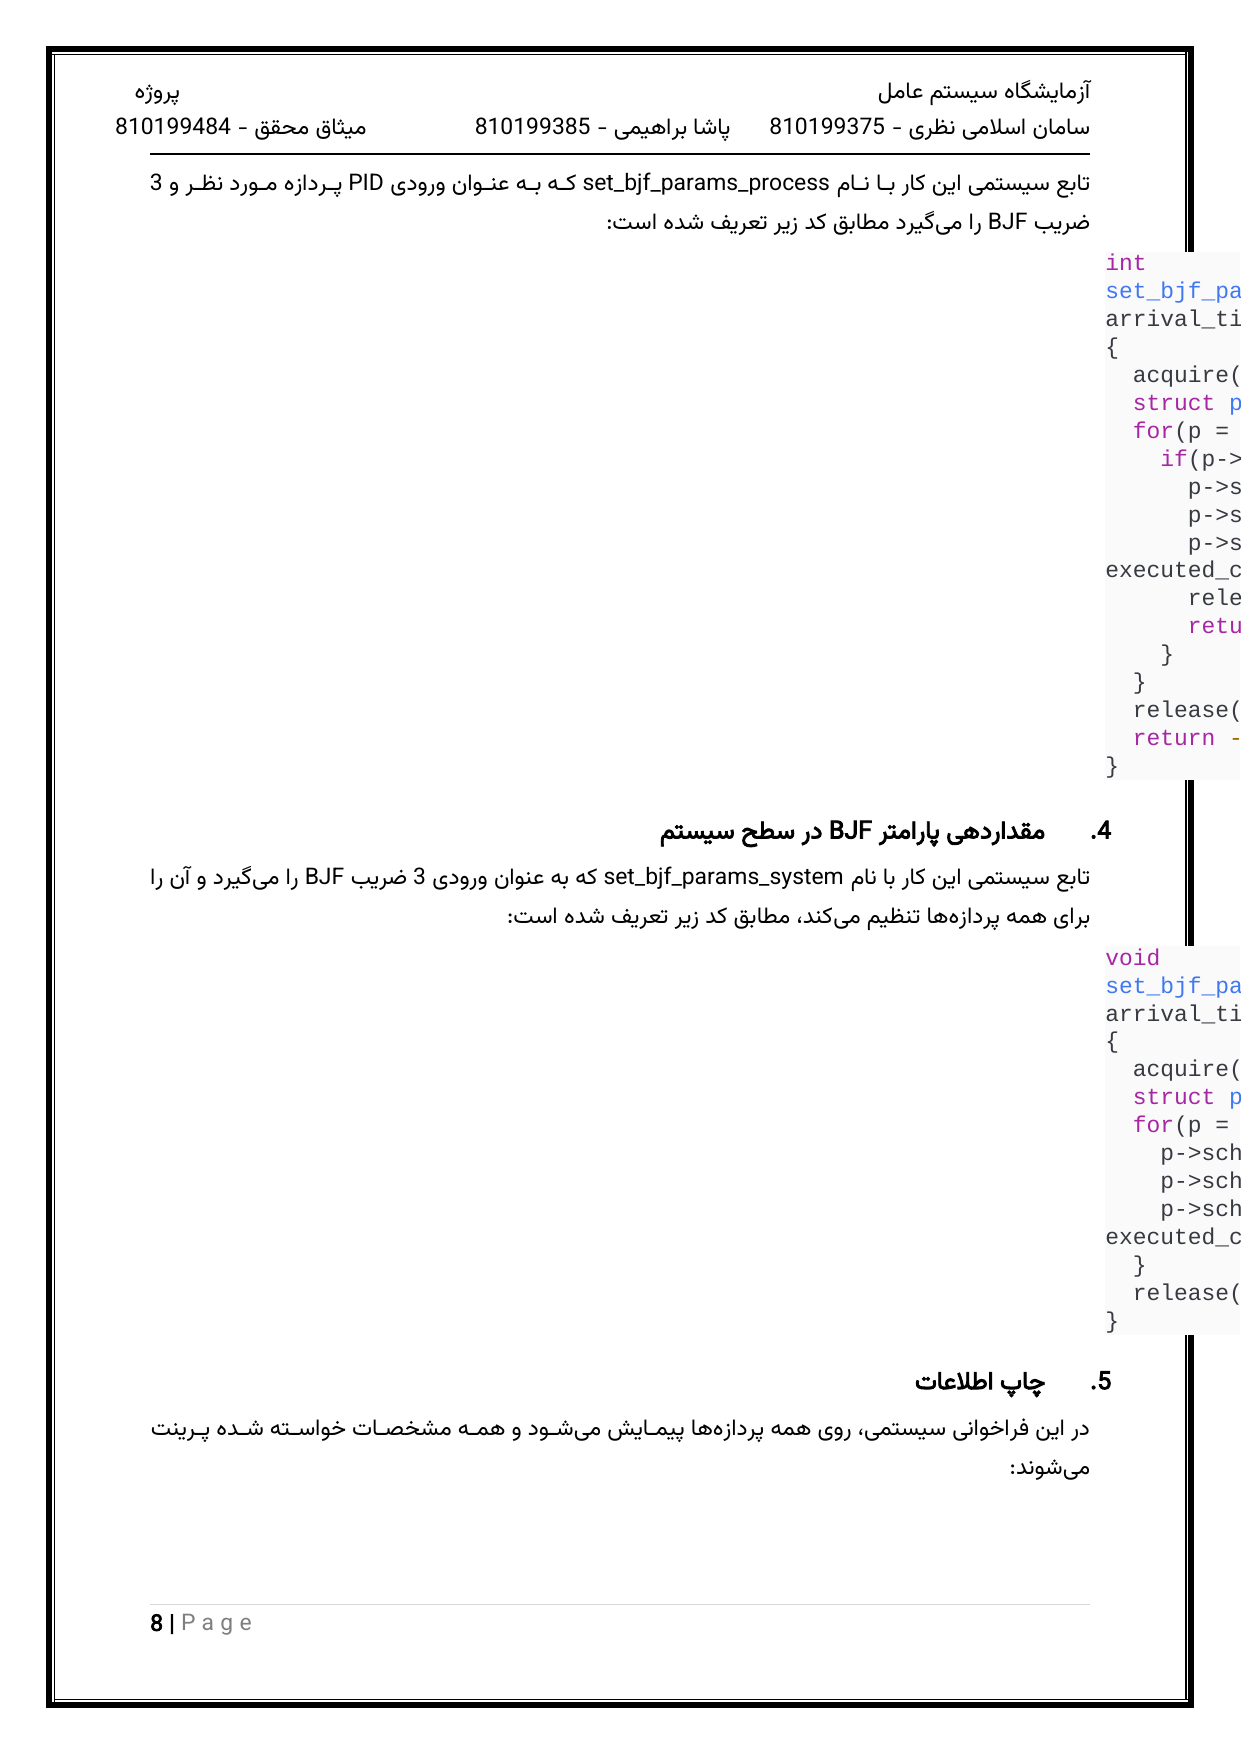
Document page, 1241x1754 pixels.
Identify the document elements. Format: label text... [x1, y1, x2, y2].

subtitle مقداردهی پارامتر BJF در سطح سیستم [150, 813, 1090, 852]
text تابع سیستمی این کار با نام set_bjf_params_process که به عنوان ورودی PID پردازه مورد نظر و 3 ضریب BJF را می‌گیرد مطابق کد زیر تعریف شده است: [150, 167, 1090, 241]
text در این فراخوانی سیستمی، روی همه پردازه‌ها پیمایش می‌شود و همه مشخصات خواسته شده پرینت می‌شوند: [150, 1412, 1090, 1486]
subtitle چاپ اطلاعات [150, 1363, 1090, 1403]
text تابع سیستمی این کار با نام set_bjf_params_system که به عنوان ورودی 3 ضریب BJF را می‌گیرد و آن را برای همه پردازه‌ها تنظیم می‌کند، مطابق کد زیر تعریف شده است: [150, 861, 1090, 936]
